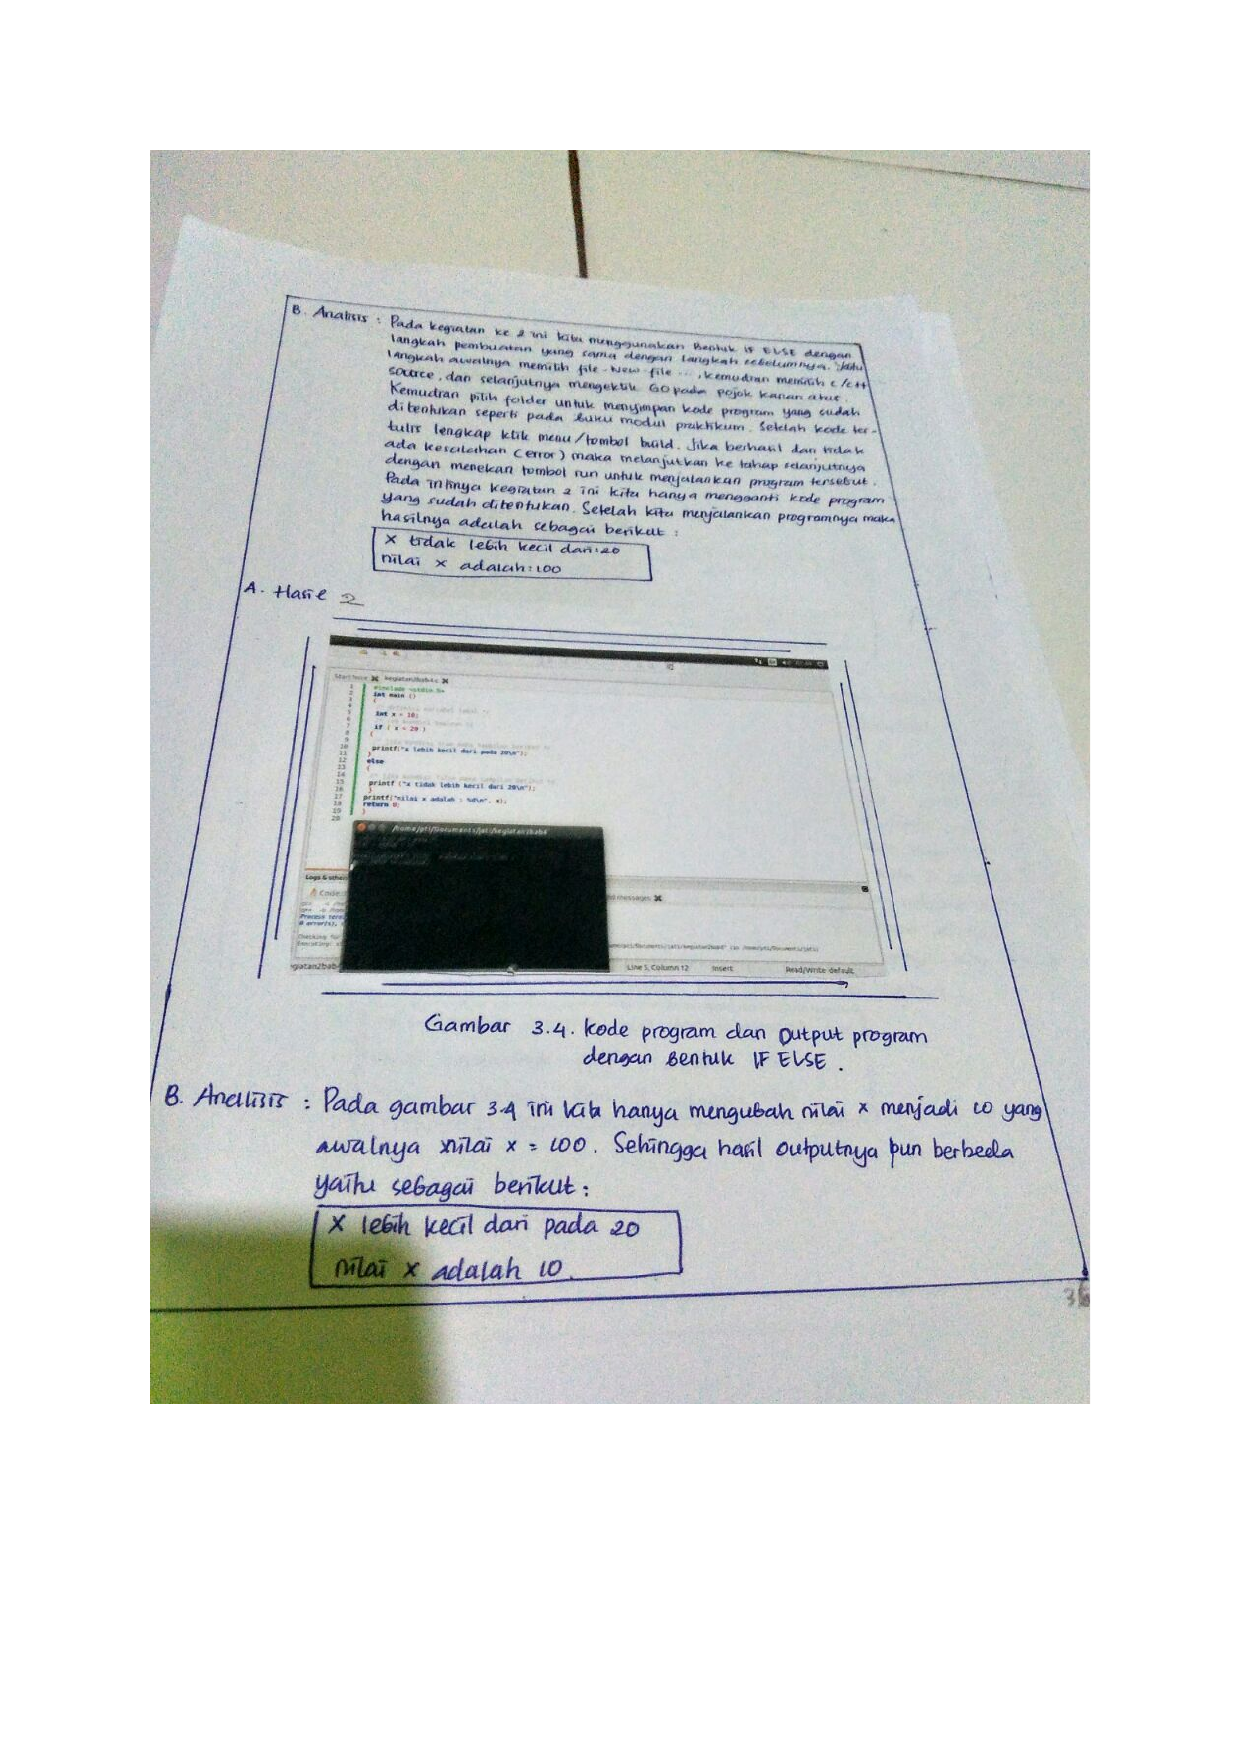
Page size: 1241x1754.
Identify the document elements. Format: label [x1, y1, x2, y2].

picture [150, 150, 1091, 1404]
